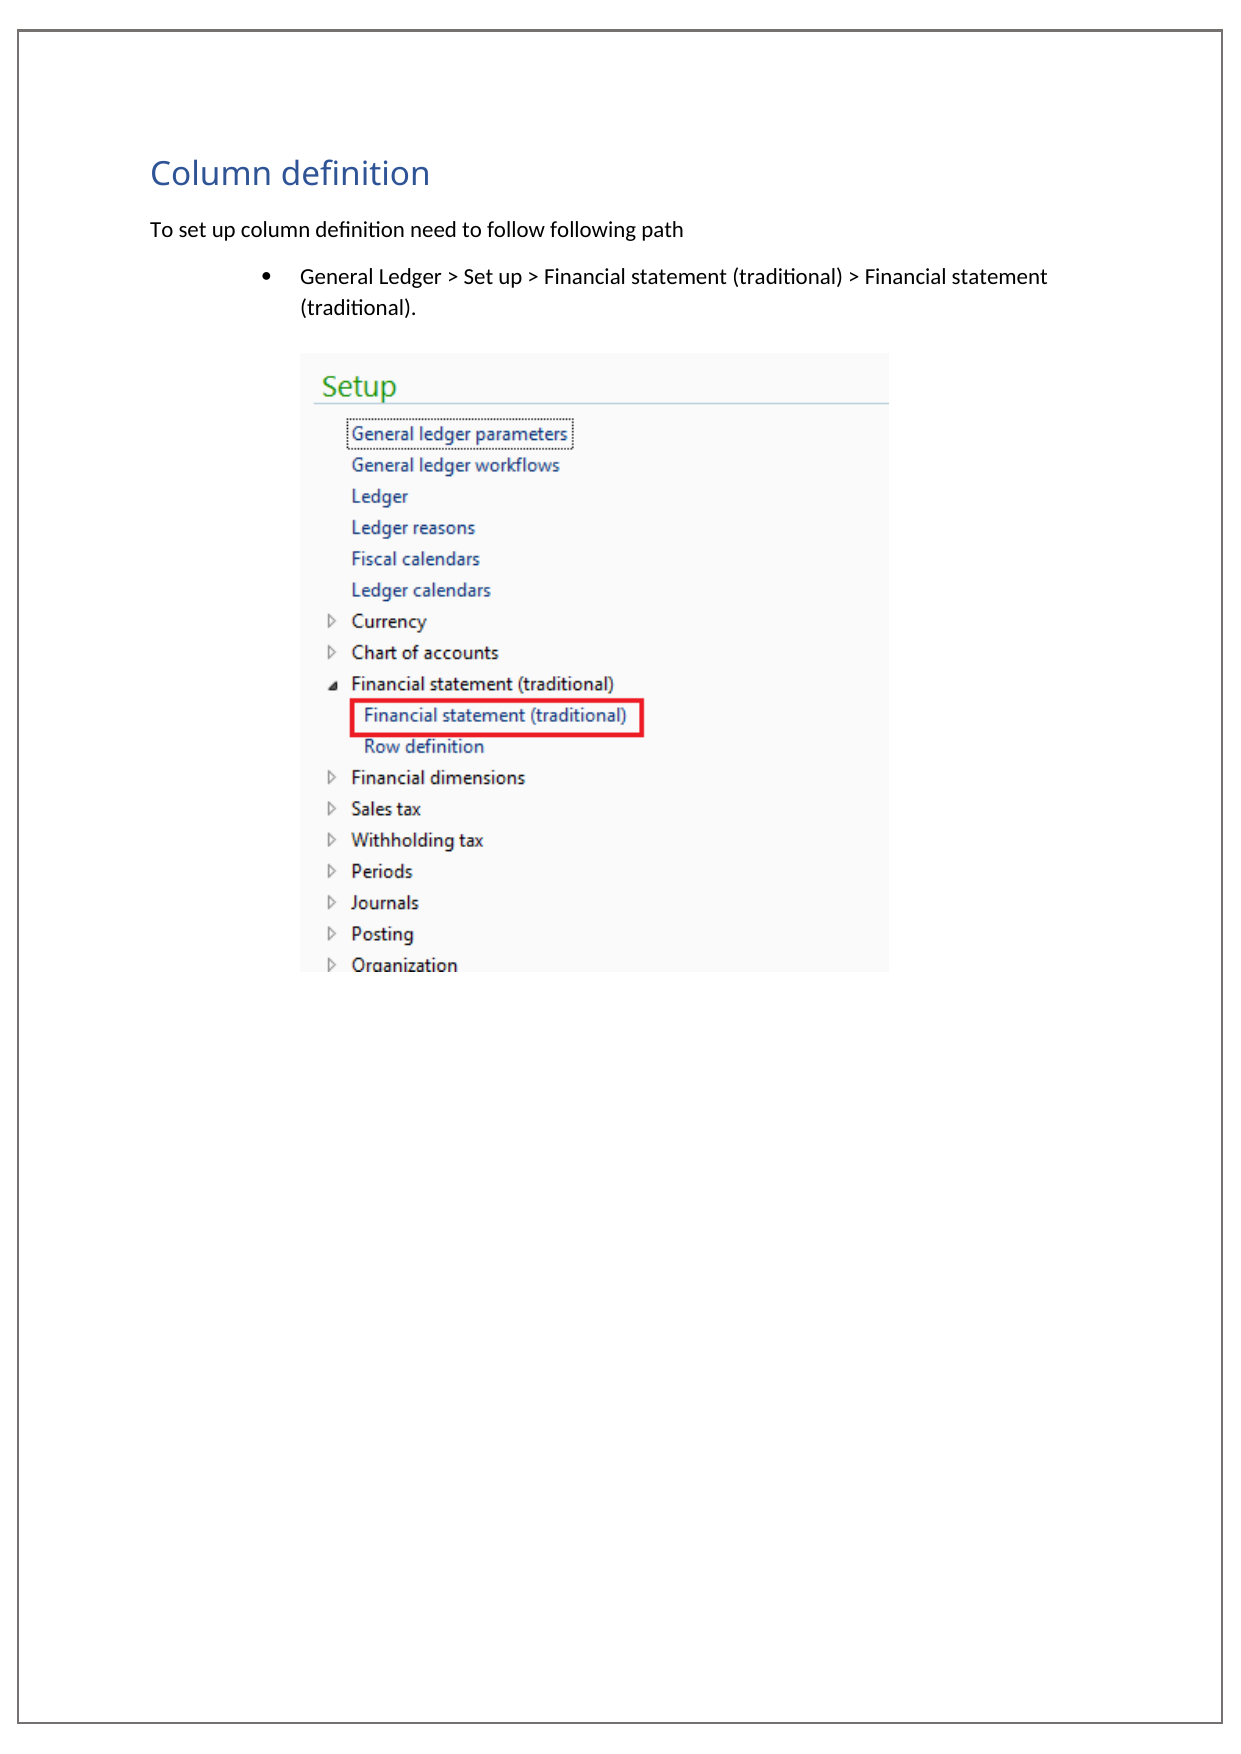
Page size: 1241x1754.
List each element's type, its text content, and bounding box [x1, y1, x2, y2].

list General Ledger > Set up > Financial statement (traditional) > Financial statement (traditional). [262, 262, 1090, 321]
text To set up column definition need to follow following path [150, 216, 1090, 244]
text Column definition [150, 150, 1090, 195]
picture [300, 353, 889, 972]
